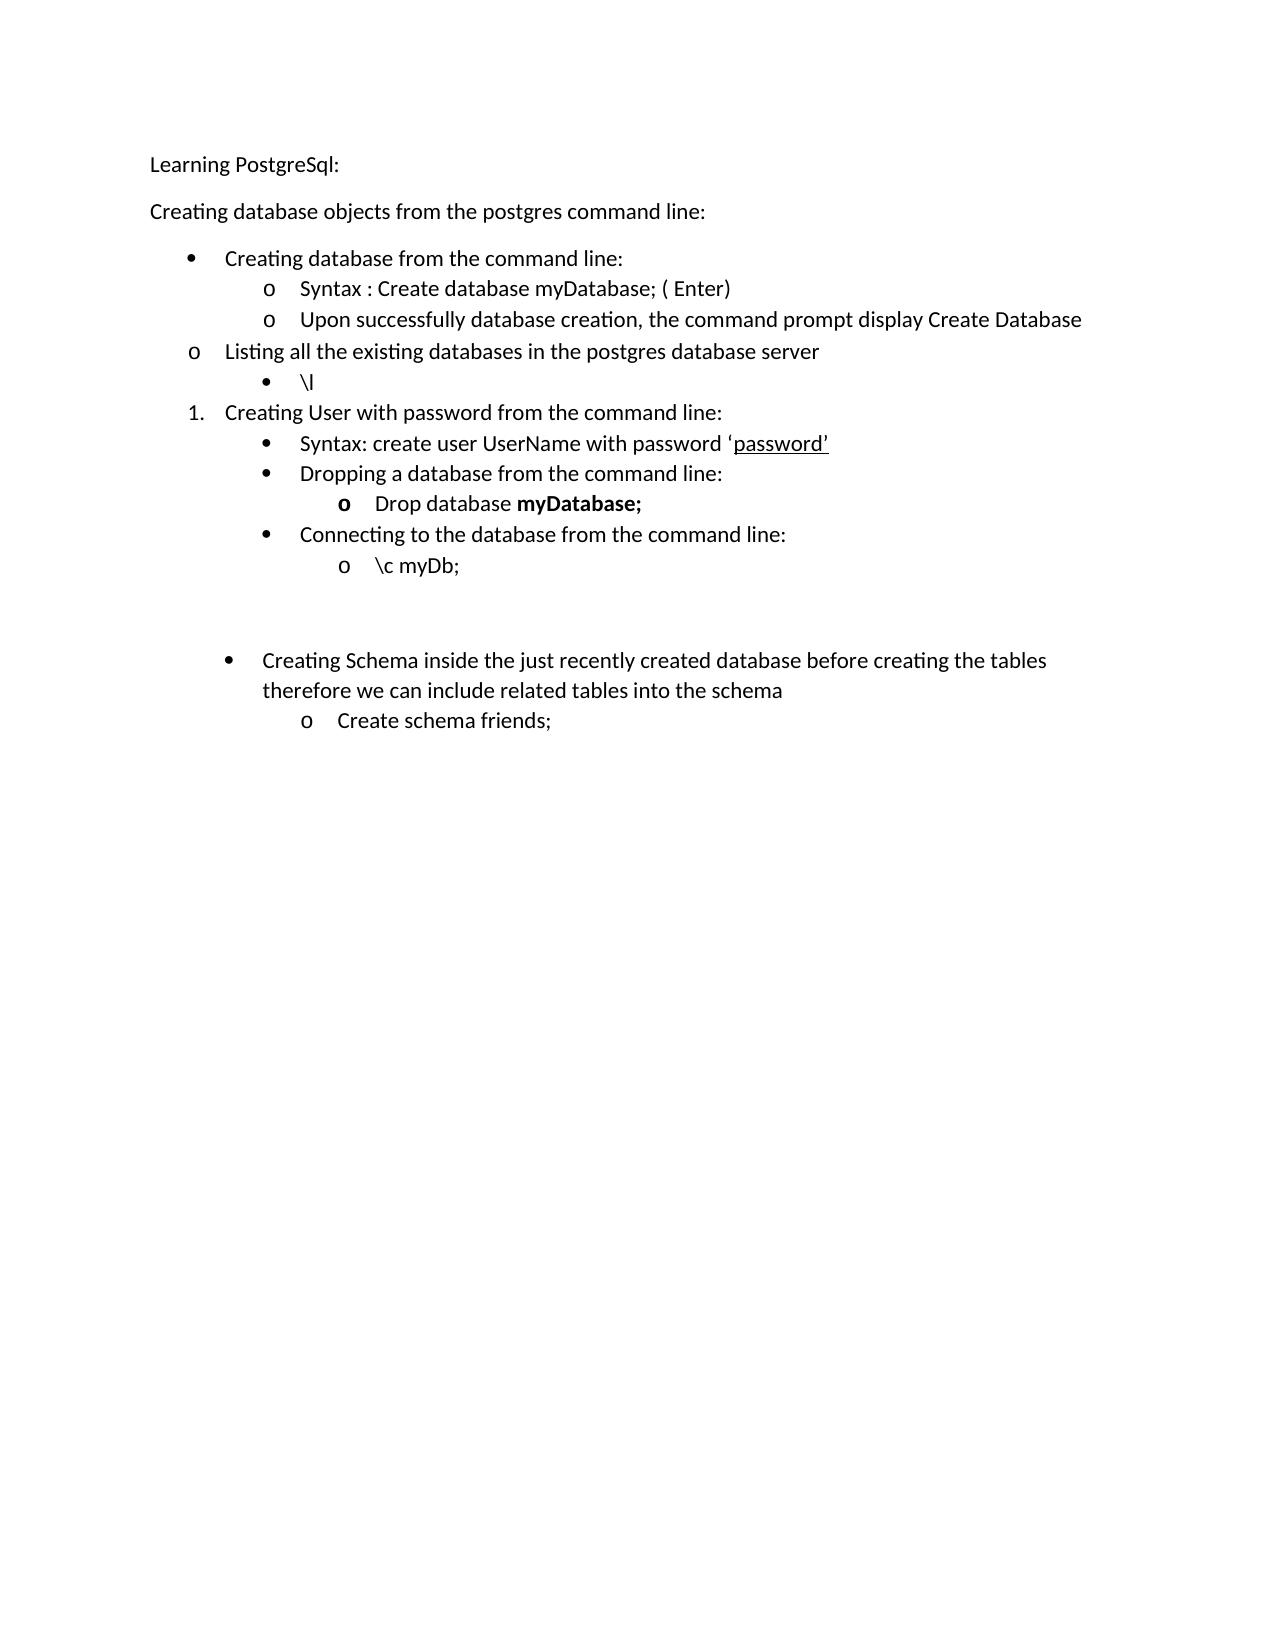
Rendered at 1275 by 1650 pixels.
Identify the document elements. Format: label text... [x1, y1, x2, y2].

list Connecting to the database from the command line: [262, 521, 1125, 549]
list \c myDb; [337, 551, 1125, 580]
list Syntax : Create database myDatabase; ( Enter) [262, 274, 1125, 303]
list \l [262, 368, 1125, 396]
list Creating Schema inside the just recently created database before creating the tables therefore we can include related tables into the schema [225, 646, 1125, 704]
list Listing all the existing databases in the postgres database server [187, 337, 1125, 366]
list Drop database myDatabase; [337, 489, 1125, 518]
list Creating database from the command line: [187, 244, 1125, 272]
list Upon successfully database creation, the command prompt display Create Database [262, 305, 1125, 334]
list Create schema friends; [300, 706, 1125, 735]
list Syntax: create user UserName with password ‘password’ [262, 429, 1125, 457]
text Learning PostgreSql: [150, 150, 1125, 178]
list Creating User with password from the command line: [187, 398, 1125, 427]
list Dropping a database from the command line: [262, 459, 1125, 487]
text Creating database objects from the postgres command line: [150, 197, 1125, 225]
